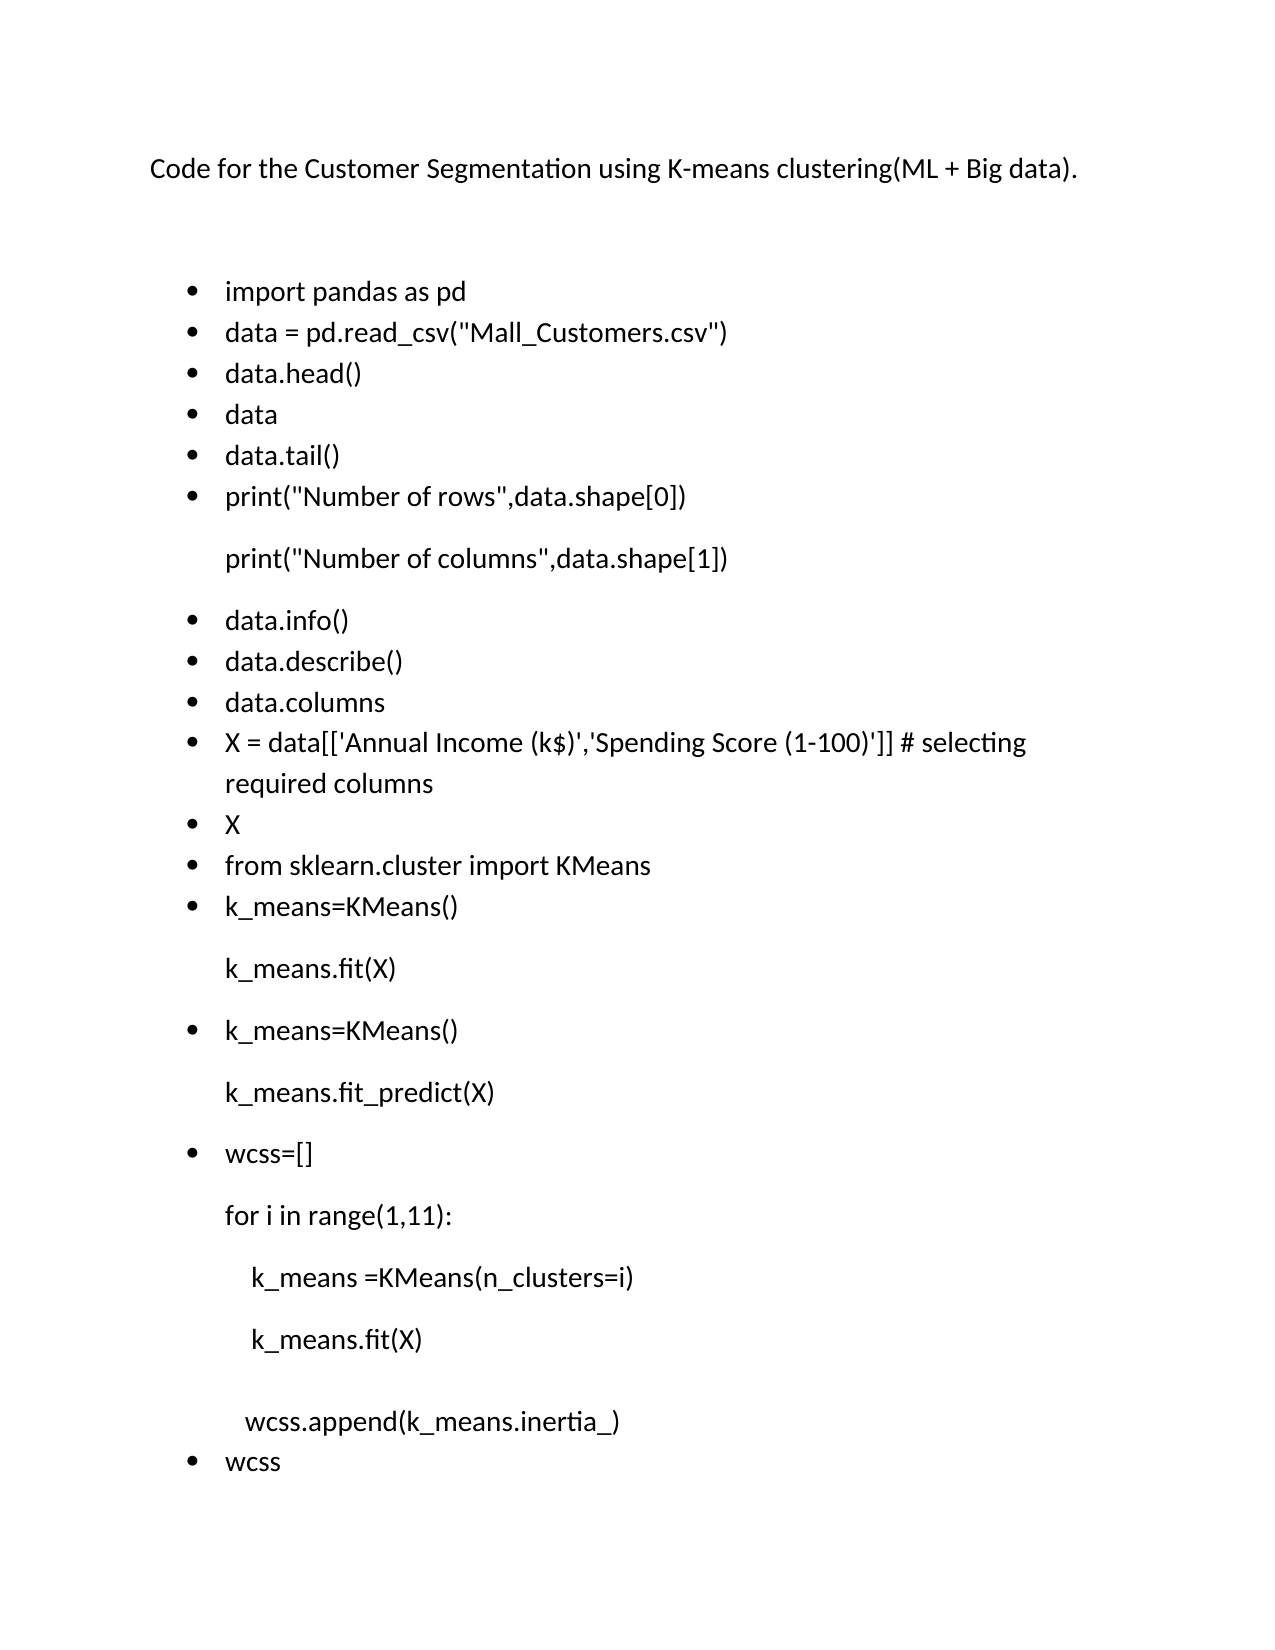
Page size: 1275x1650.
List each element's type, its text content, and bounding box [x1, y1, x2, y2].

list data.columns [187, 684, 1125, 719]
list X = data[['Annual Income (k$)','Spending Score (1-100)']] # selecting required columns [187, 724, 1125, 801]
text print("Number of columns",data.shape[1]) [150, 540, 1125, 576]
list from sklearn.cluster import KMeans [187, 847, 1125, 883]
list data = pd.read_csv("Mall_Customers.csv") [187, 314, 1125, 350]
list k_means.fit(X) [225, 1321, 1125, 1356]
list print("Number of rows",data.shape[0]) [187, 478, 1125, 514]
list data.describe() [187, 643, 1125, 678]
list wcss [187, 1443, 1125, 1479]
text k_means.fit_predict(X) [150, 1074, 1125, 1109]
list wcss.append(k_means.inertia_) [225, 1403, 1125, 1438]
text k_means.fit(X) [150, 950, 1125, 986]
text for i in range(1,11): [187, 1197, 1125, 1233]
list data.tail() [187, 437, 1125, 473]
list wcss=[] [187, 1135, 1125, 1171]
text k_means =KMeans(n_clusters=i) [187, 1259, 1125, 1294]
list k_means=KMeans() [187, 888, 1125, 924]
list data.head() [187, 355, 1125, 391]
list data [187, 396, 1125, 432]
list import pandas as pd [187, 273, 1125, 309]
list X [187, 806, 1125, 842]
list k_means=KMeans() [187, 1012, 1125, 1047]
text Code for the Customer Segmentation using K-means clustering(ML + Big data). [150, 150, 1125, 186]
list data.info() [187, 602, 1125, 637]
